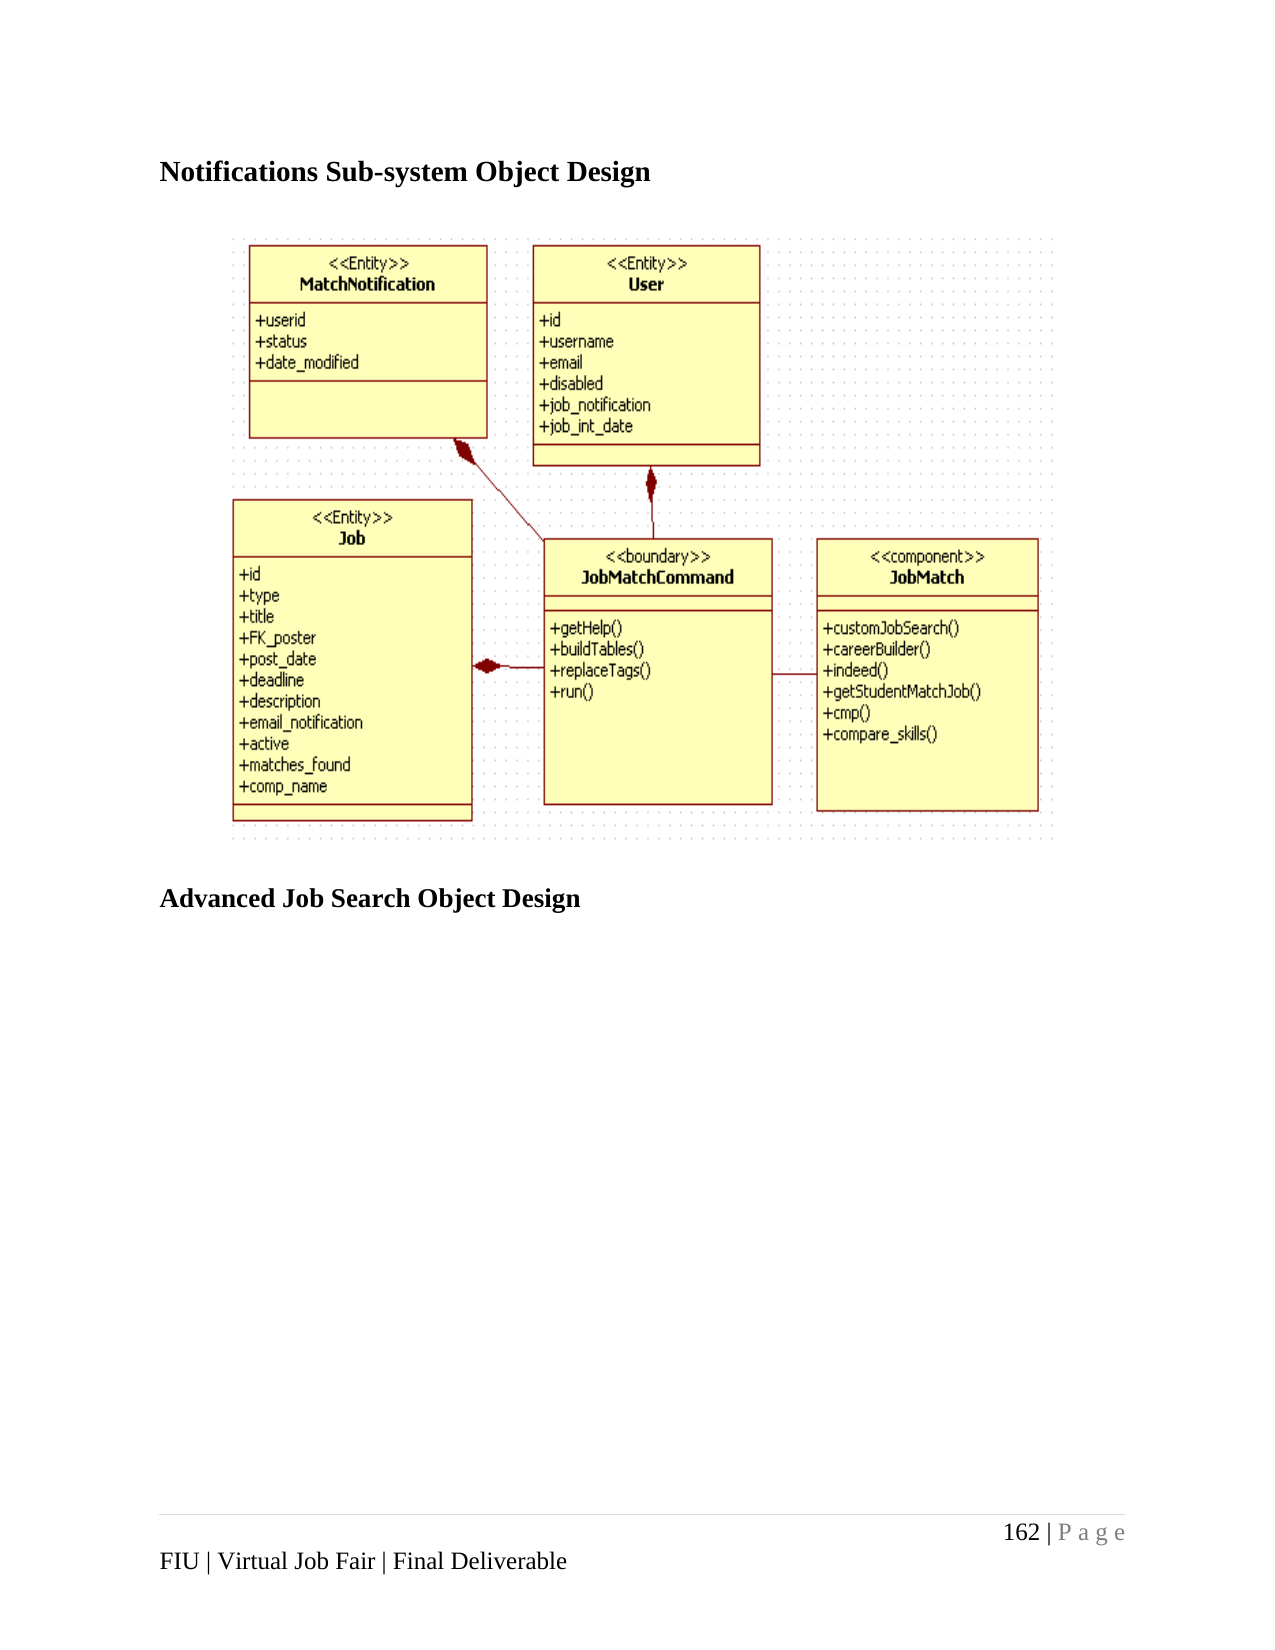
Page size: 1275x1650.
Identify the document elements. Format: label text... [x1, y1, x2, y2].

picture [230, 229, 1054, 843]
text Advanced Job Search Object Design [159, 882, 1125, 913]
text Notifications Sub-system Object Design [159, 154, 1125, 188]
